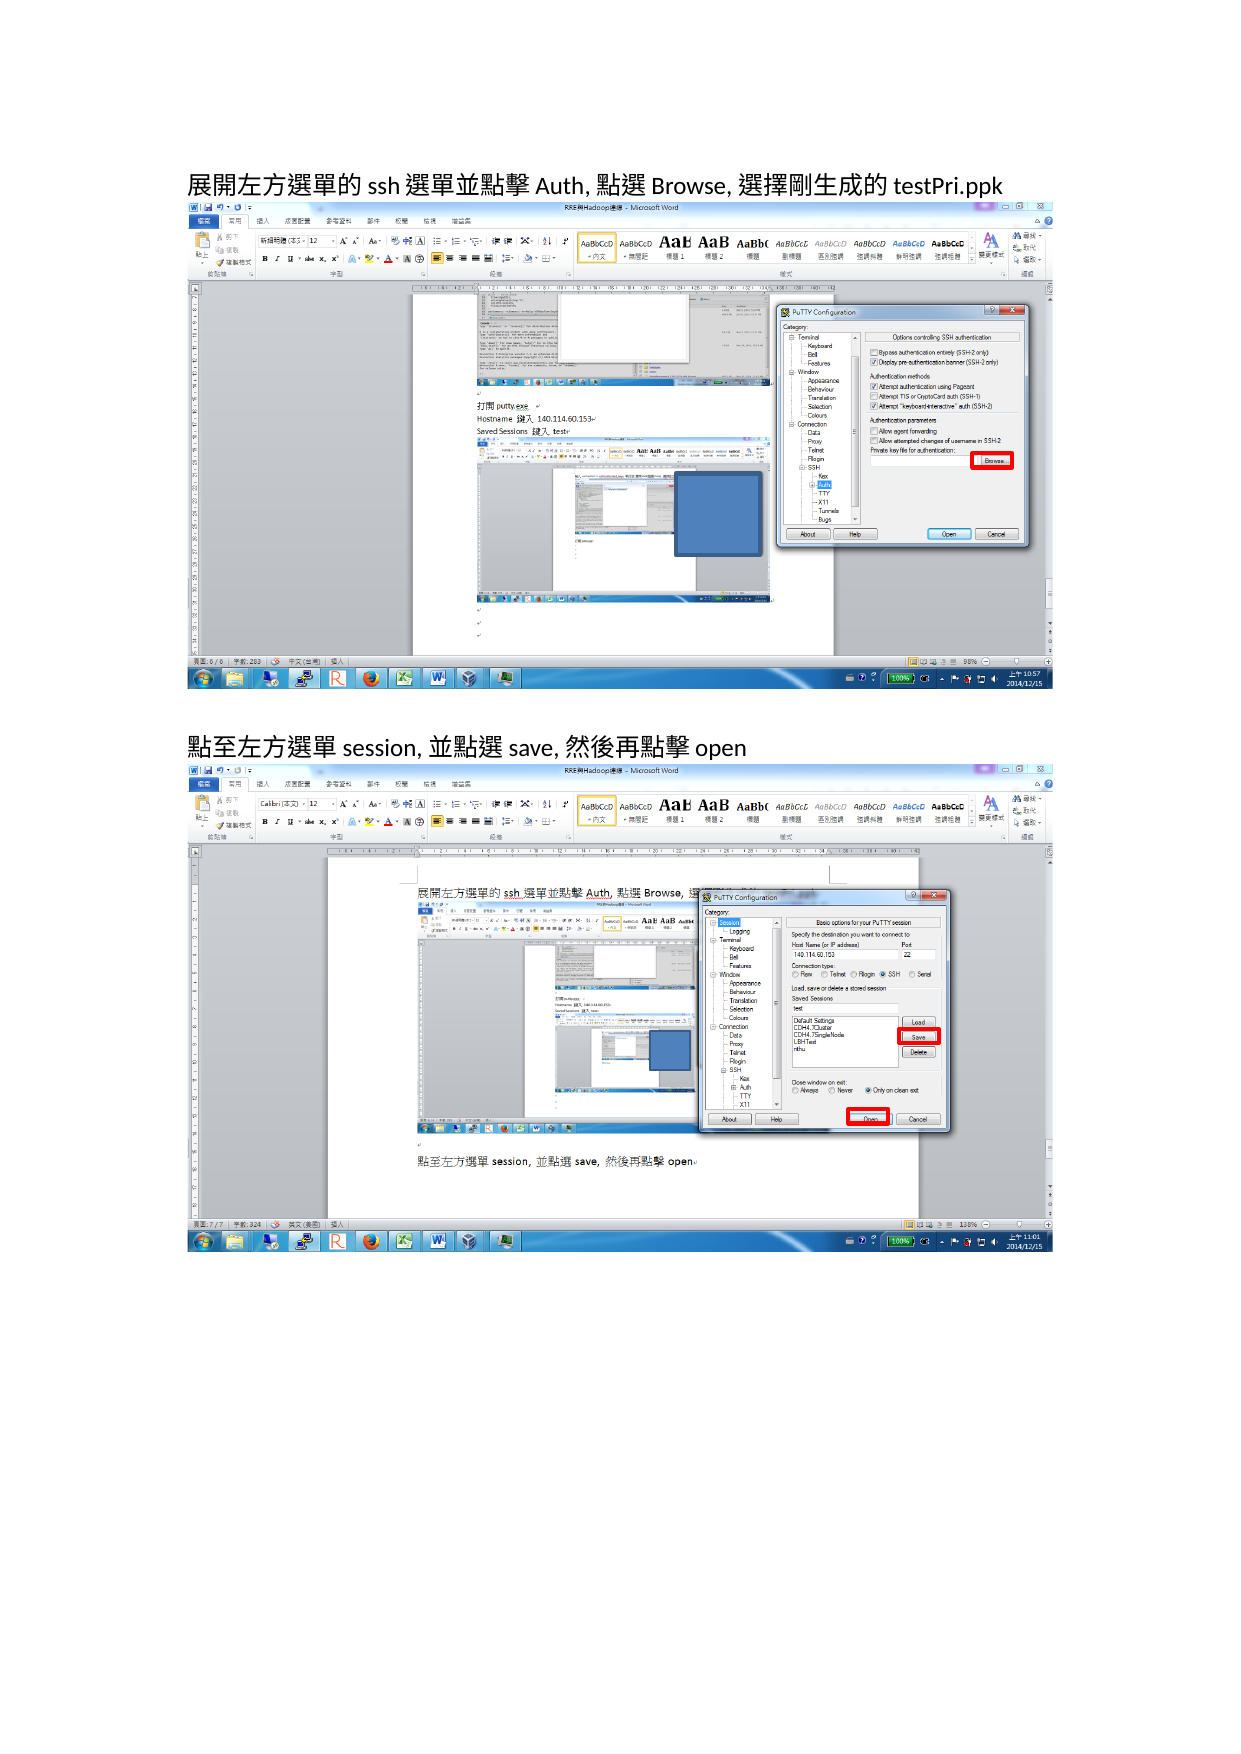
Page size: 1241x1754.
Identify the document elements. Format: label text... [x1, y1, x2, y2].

text 點至左方選單session, 並點選save, 然後再點擊open [187, 727, 1053, 764]
picture [187, 764, 1053, 1252]
text 展開左方選單的ssh選單並點擊Auth, 點選Browse, 選擇剛生成的testPri.ppk [187, 164, 1053, 202]
picture [187, 202, 1053, 689]
